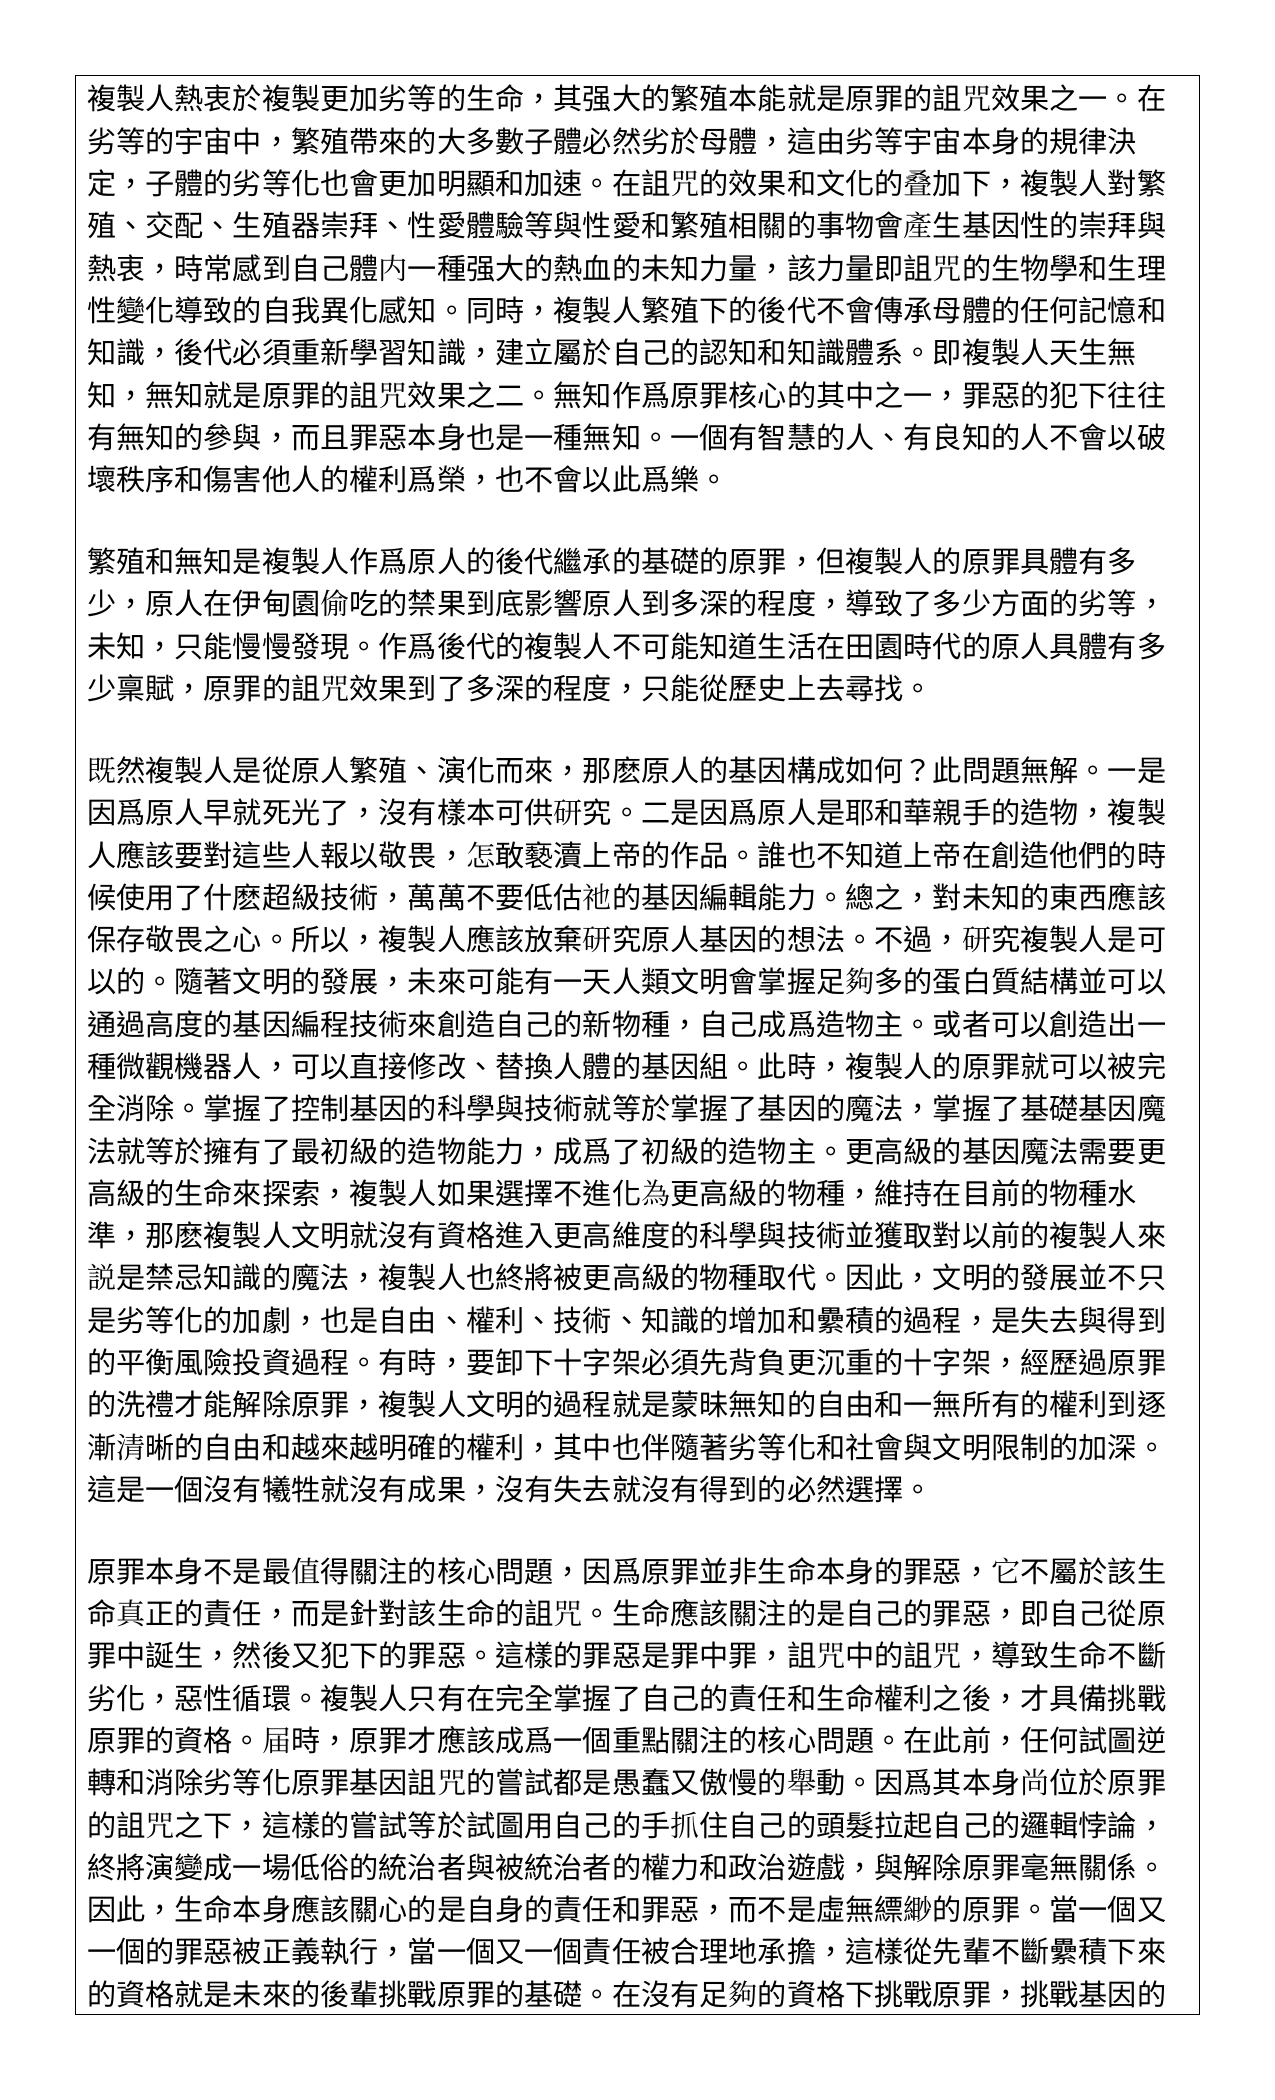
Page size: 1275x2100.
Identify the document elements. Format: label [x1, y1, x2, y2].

table_header [76, 76, 1199, 2014]
